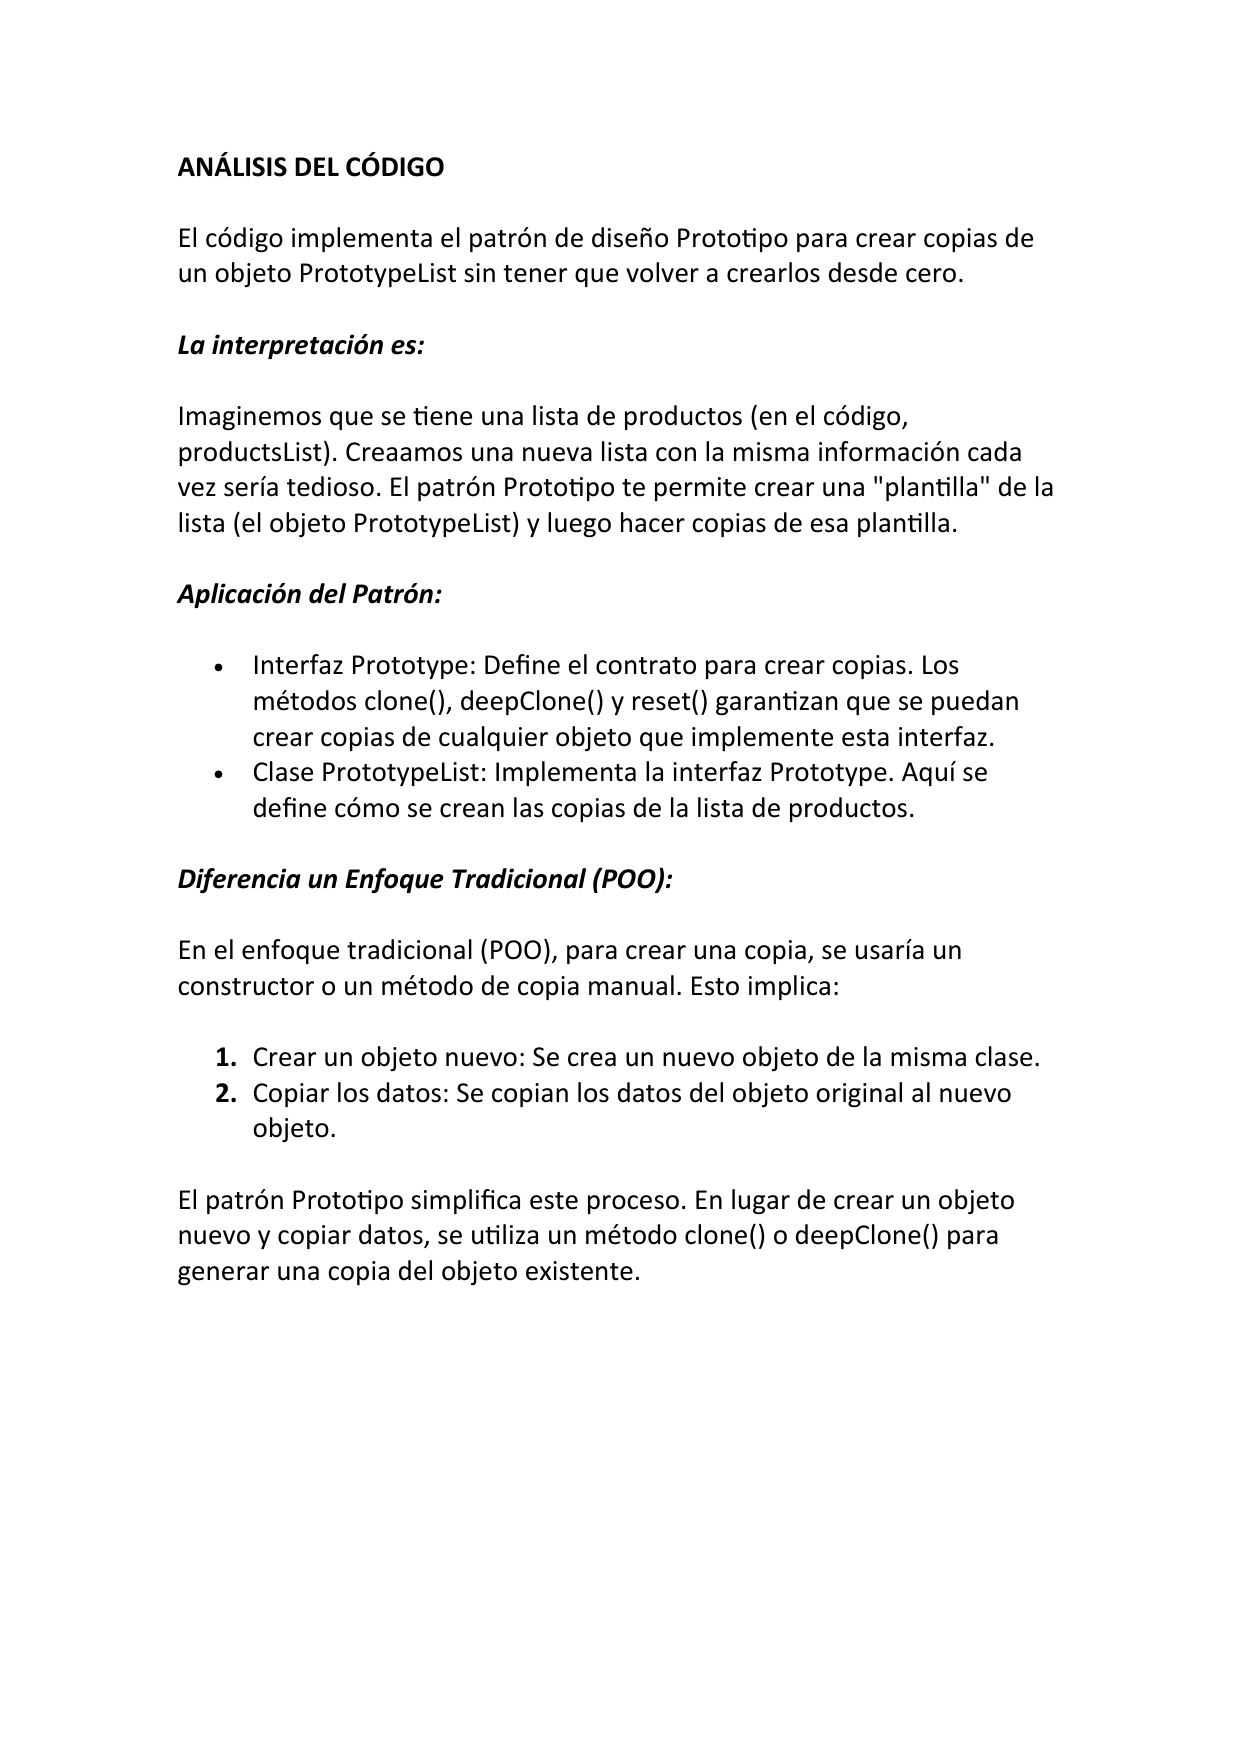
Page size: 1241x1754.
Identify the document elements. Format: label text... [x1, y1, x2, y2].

text En el enfoque tradicional (POO), para crear una copia, se usaría un constructor o un método de copia manual. Esto implica: [177, 931, 1063, 1003]
list Crear un objeto nuevo: Se crea un nuevo objeto de la misma clase. [215, 1038, 1063, 1074]
text Aplicación del Patrón: [177, 575, 1063, 611]
list Clase PrototypeList: Implementa la interfaz Prototype. Aquí se define cómo se crean las copias de la lista de productos. [215, 753, 1063, 824]
text El código implementa el patrón de diseño Prototipo para crear copias de un objeto PrototypeList sin tener que volver a crearlos desde cero. [177, 219, 1063, 290]
text Diferencia un Enfoque Tradicional (POO): [177, 860, 1063, 896]
text La interpretación es: [177, 326, 1063, 361]
list Copiar los datos: Se copian los datos del objeto original al nuevo objeto. [215, 1074, 1063, 1145]
text El patrón Prototipo simplifica este proceso. En lugar de crear un objeto nuevo y copiar datos, se utiliza un método clone() o deepClone() para generar una copia del objeto existente. [177, 1181, 1063, 1288]
list Interfaz Prototype: Define el contrato para crear copias. Los métodos clone(), deepClone() y reset() garantizan que se puedan crear copias de cualquier objeto que implemente esta interfaz. [215, 646, 1063, 753]
text Imaginemos que se tiene una lista de productos (en el código, productsList). Creaamos una nueva lista con la misma información cada vez sería tedioso. El patrón Prototipo te permite crear una "plantilla" de la lista (el objeto PrototypeList) y luego hacer copias de esa plantilla. [177, 397, 1063, 539]
text ANÁLISIS DEL CÓDIGO [177, 148, 1063, 183]
